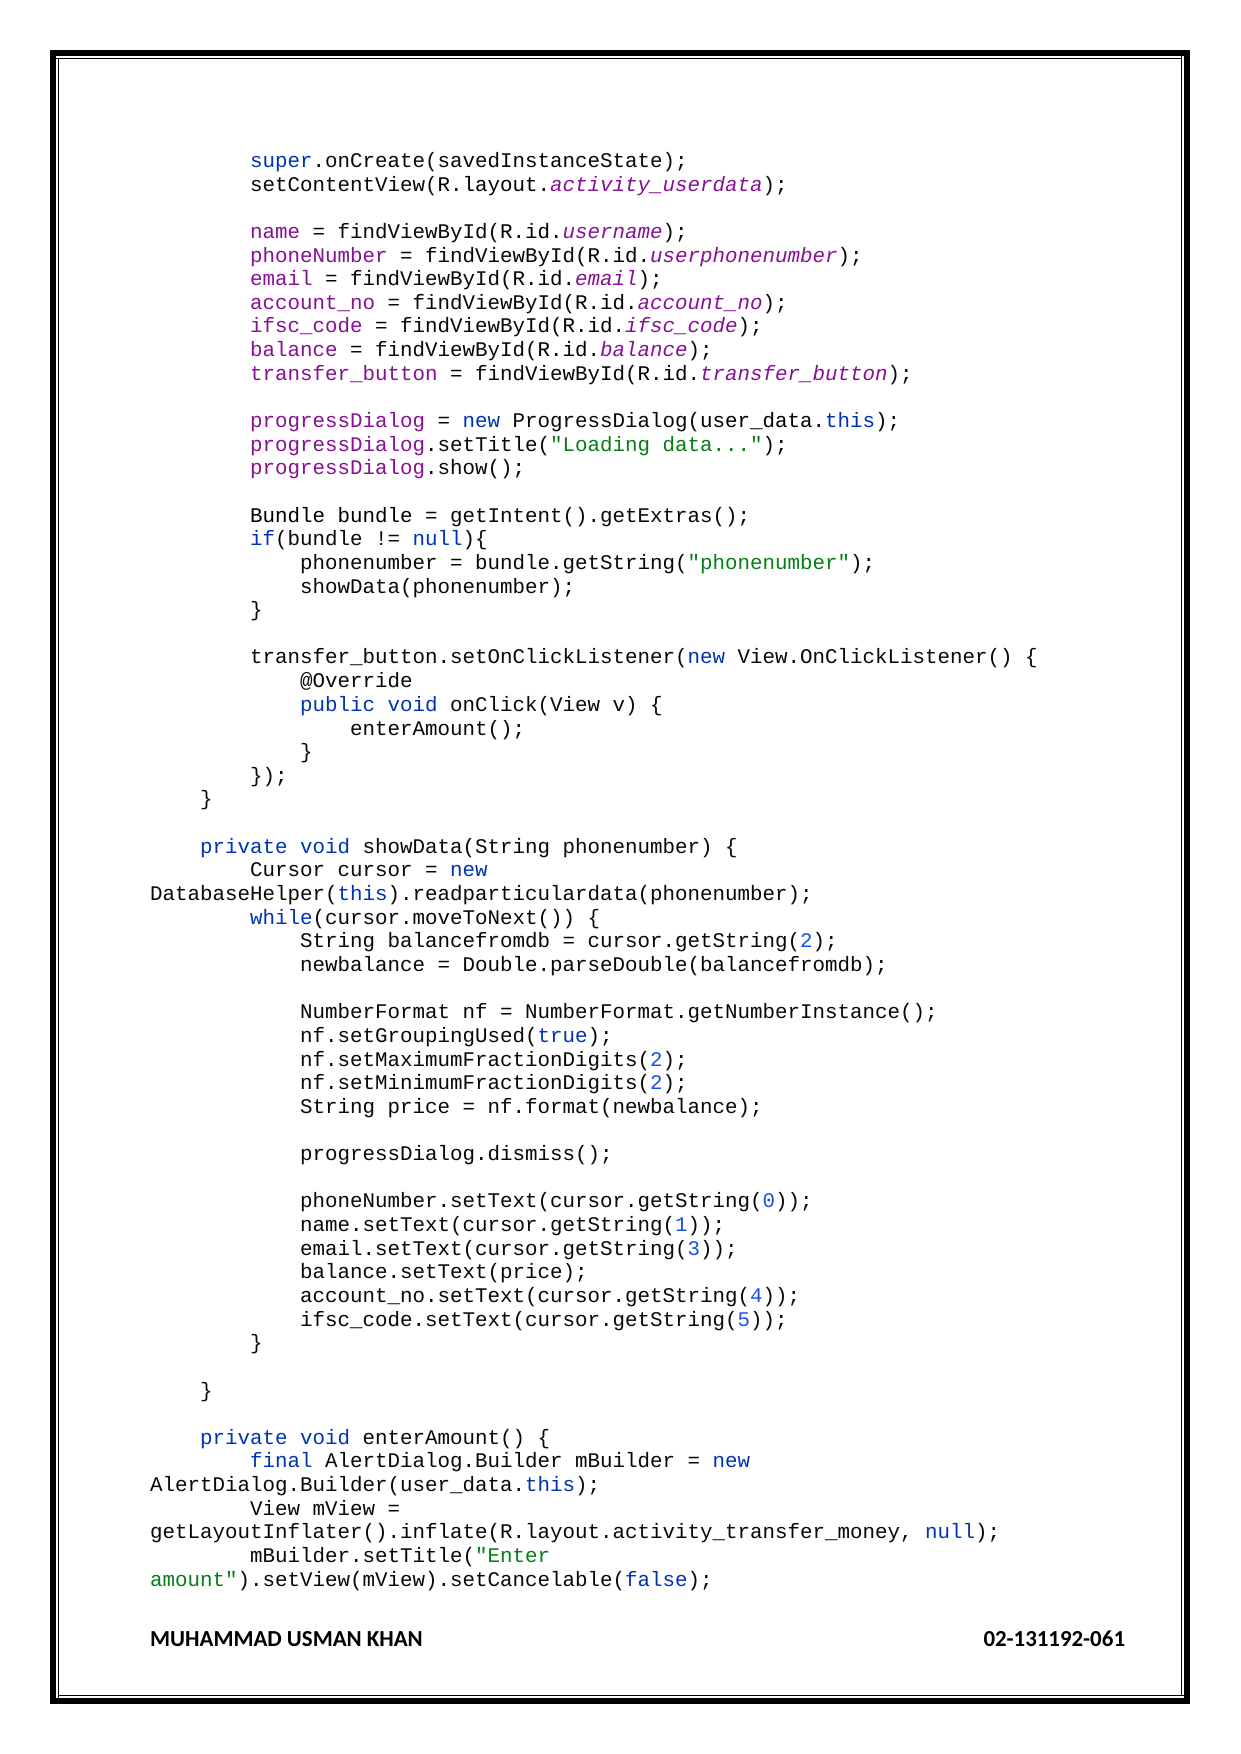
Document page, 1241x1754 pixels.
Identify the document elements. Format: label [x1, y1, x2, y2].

text [150, 150, 1090, 1592]
